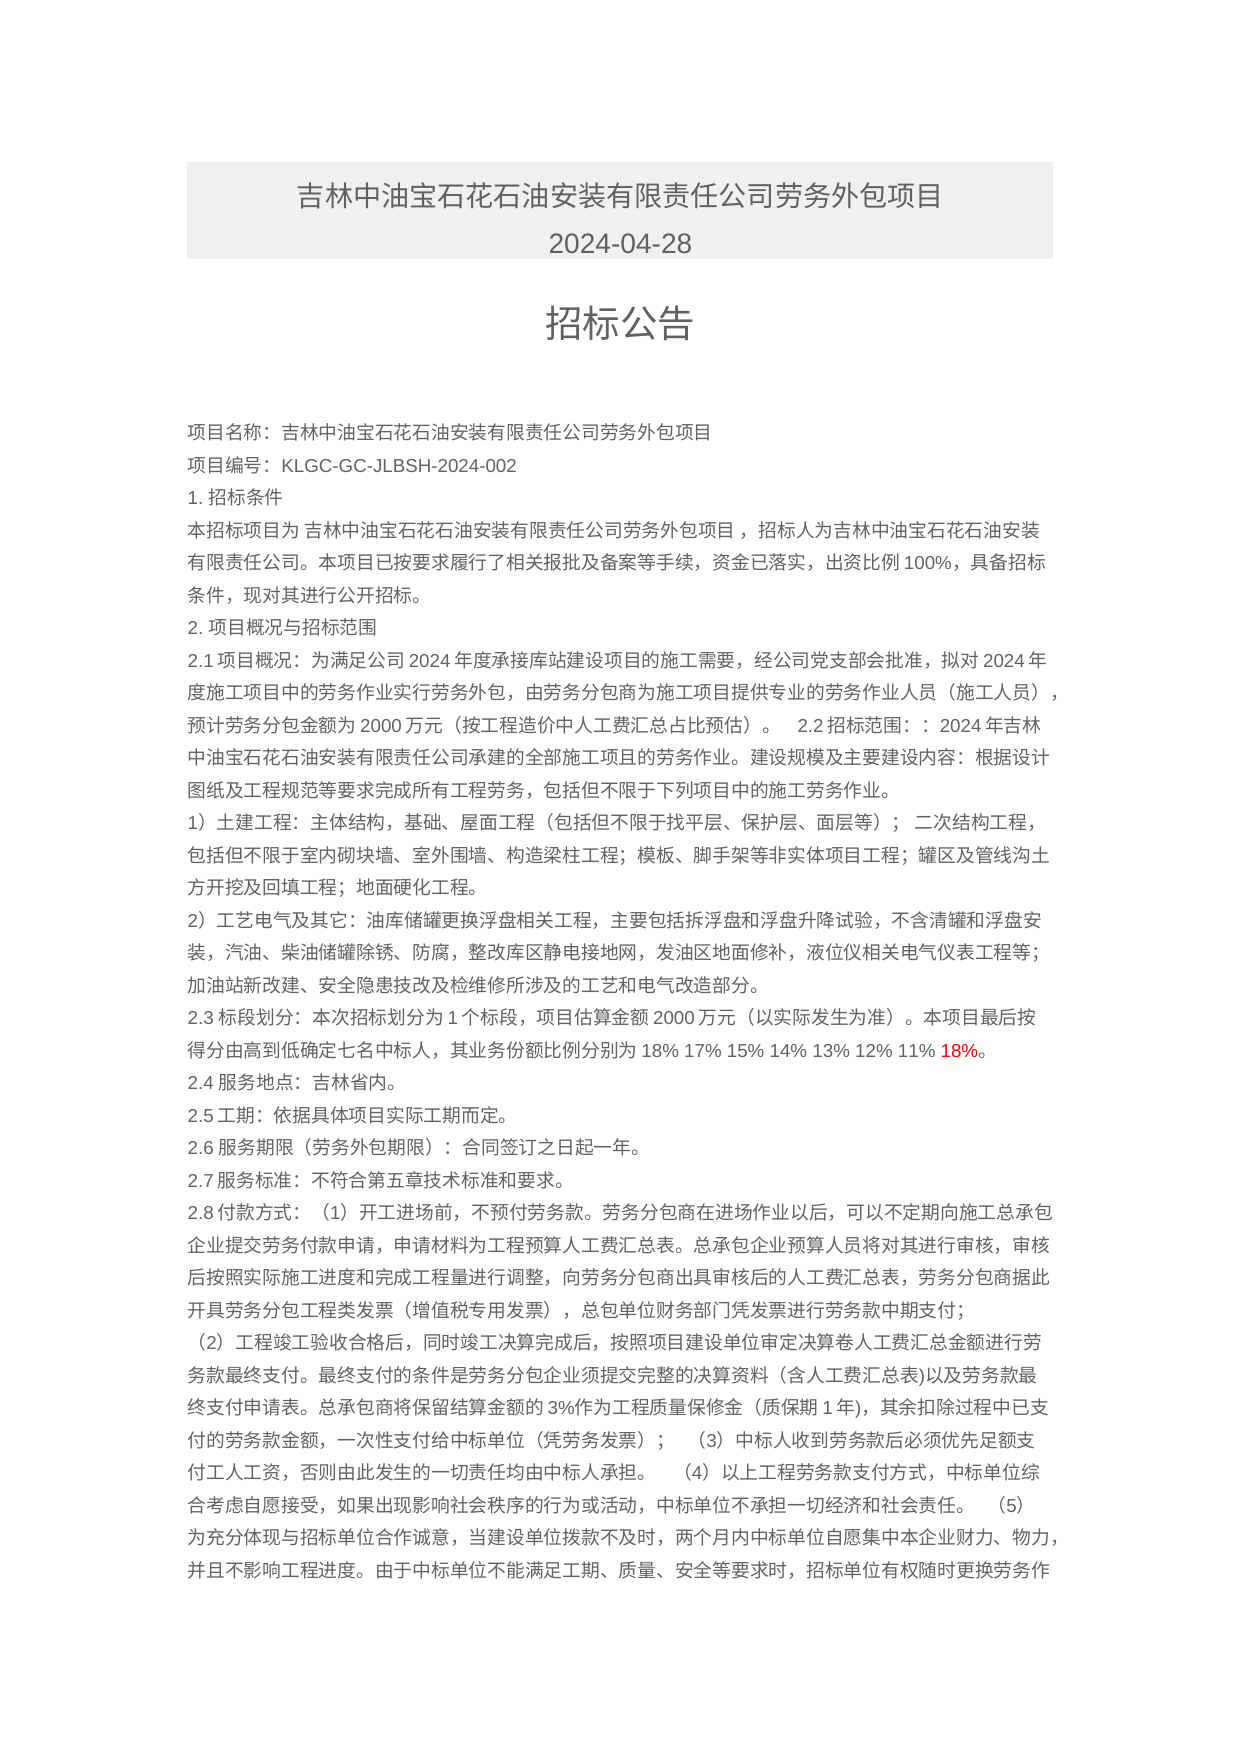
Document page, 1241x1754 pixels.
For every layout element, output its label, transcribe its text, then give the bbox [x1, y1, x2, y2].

text 招标公告 [187, 289, 1053, 354]
text 吉林中油宝石花石油安装有限责任公司劳务外包项目 [187, 162, 1053, 227]
text 2024-04-28 [187, 227, 1053, 259]
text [187, 383, 1053, 1585]
